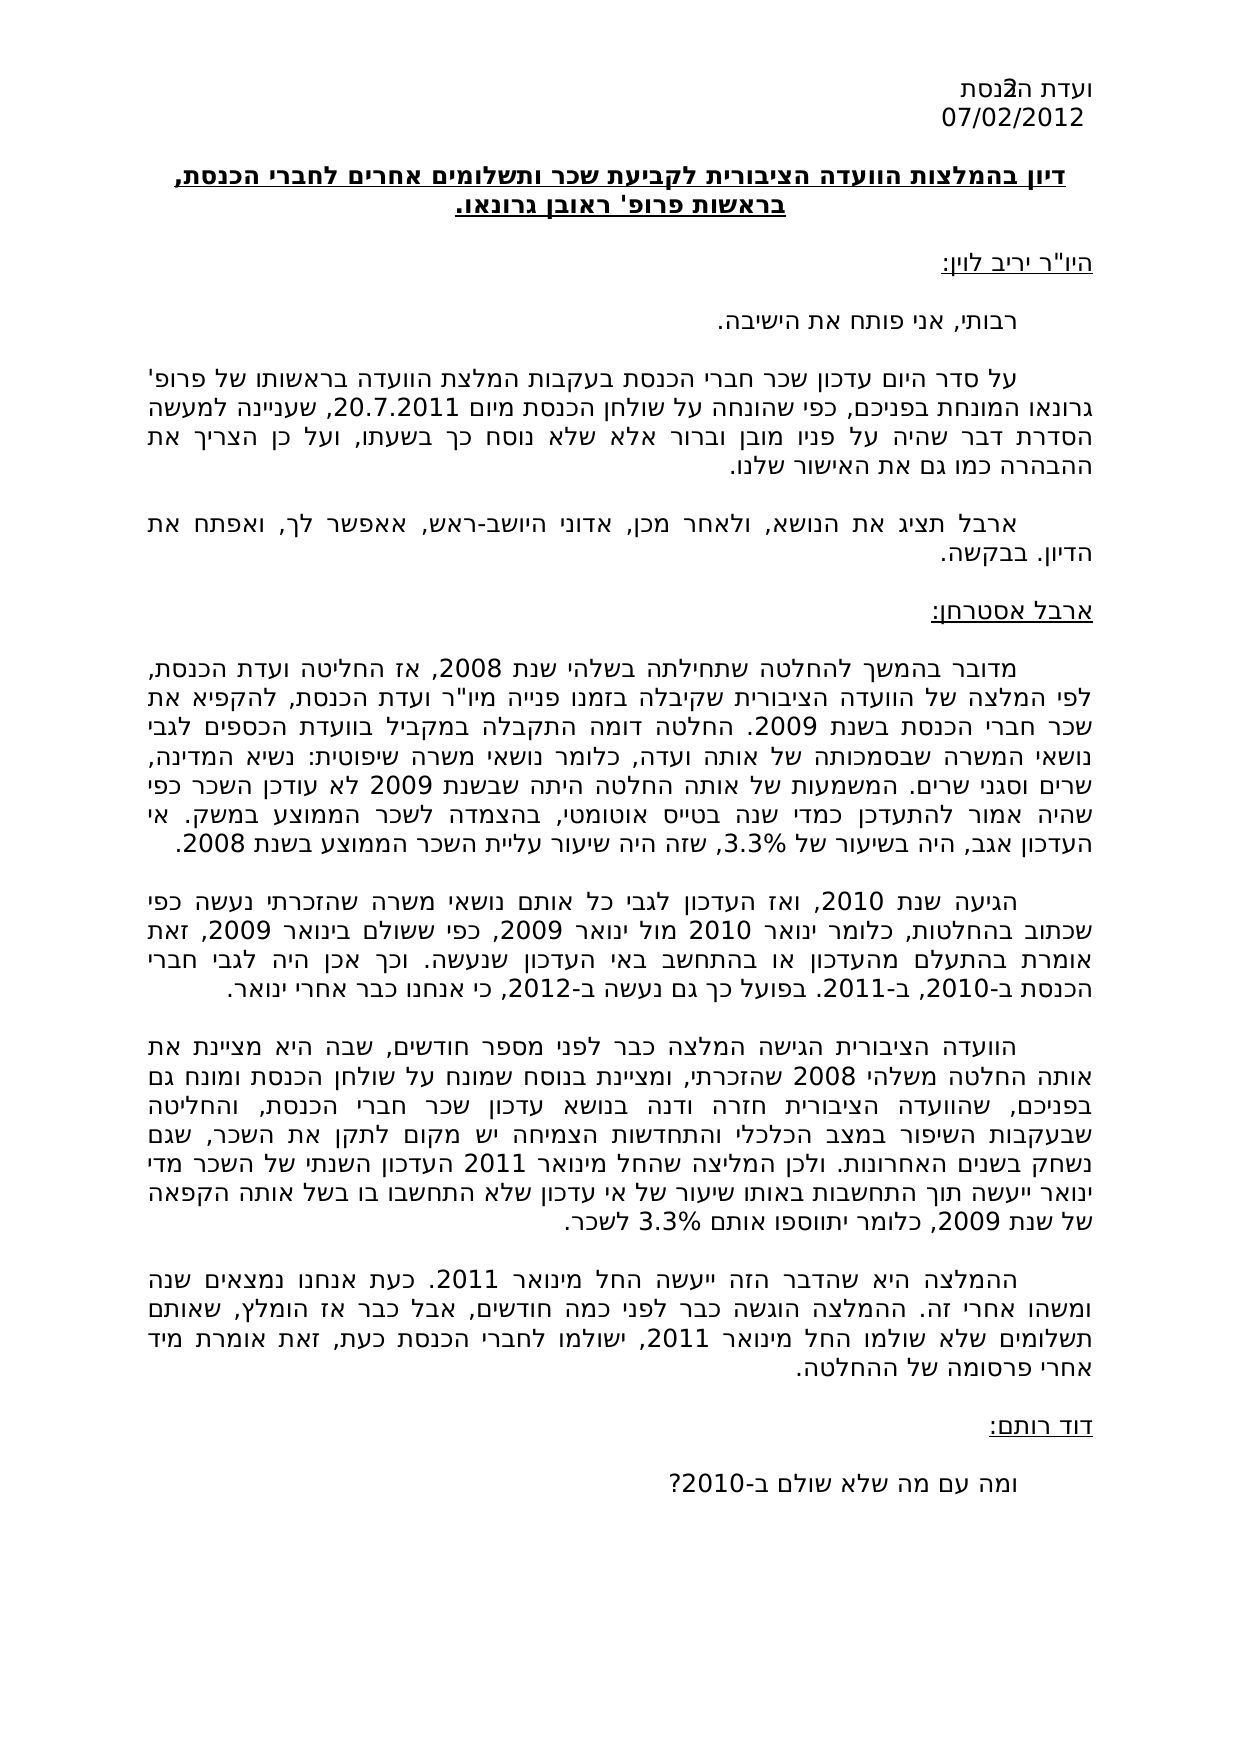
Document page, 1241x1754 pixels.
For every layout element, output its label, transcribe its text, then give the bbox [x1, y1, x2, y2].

text מדובר בהמשך להחלטה שתחילתה בשלהי שנת 2008, אז החליטה ועדת הכנסת, לפי המלצה של הוועדה הציבורית שקיבלה בזמנו פנייה מיו"ר ועדת הכנסת, להקפיא את שכר חברי הכנסת בשנת 2009. החלטה דומה התקבלה במקביל בוועדת הכספים לגבי נושאי המשרה שבסמכותה של אותה ועדה, כלומר נושאי משרה שיפוטית: נשיא המדינה, שרים וסגני שרים. המשמעות של אותה החלטה היתה שבשנת 2009 לא עודכן השכר כפי שהיה אמור להתעדכן כמדי שנה בטייס אוטומטי, בהצמדה לשכר הממוצע במשק. אי העדכון אגב, היה בשיעור של 3.3%, שזה היה שיעור עליית השכר הממוצע בשנת 2008. [147, 654, 1093, 858]
text ארבל אסטרחן: [147, 596, 1093, 626]
text הגיעה שנת 2010, ואז העדכון לגבי כל אותם נושאי משרה שהזכרתי נעשה כפי שכתוב בהחלטות, כלומר ינואר 2010 מול ינואר 2009, כפי ששולם בינואר 2009, זאת אומרת בהתעלם מהעדכון או בהתחשב באי העדכון שנעשה. וכך אכן היה לגבי חברי הכנסת ב-2010, ב-2011. בפועל כך גם נעשה ב-2012, כי אנחנו כבר אחרי ינואר. [147, 887, 1093, 1004]
text ארבל תציג את הנושא, ולאחר מכן, אדוני היושב-ראש, אאפשר לך, ואפתח את הדיון. בבקשה. [147, 509, 1093, 568]
text ומה עם מה שלא שולם ב-2010? [147, 1469, 1093, 1498]
text דוד רותם: [147, 1411, 1093, 1440]
text הוועדה הציבורית הגישה המלצה כבר לפני מספר חודשים, שבה היא מציינת את אותה החלטה משלהי 2008 שהזכרתי, ומציינת בנוסח שמונח על שולחן הכנסת ומונח גם בפניכם, שהוועדה הציבורית חזרה ודנה בנושא עדכון שכר חברי הכנסת, והחליטה שבעקבות השיפור במצב הכלכלי והתחדשות הצמיחה יש מקום לתקן את השכר, שגם נשחק בשנים האחרונות. ולכן המליצה שהחל מינואר 2011 העדכון השנתי של השכר מדי ינואר ייעשה תוך התחשבות באותו שיעור של אי עדכון שלא התחשבו בו בשל אותה הקפאה של שנת 2009, כלומר יתווספו אותם 3.3% לשכר. [147, 1033, 1093, 1237]
text ההמלצה היא שהדבר הזה ייעשה החל מינואר 2011. כעת אנחנו נמצאים שנה ומשהו אחרי זה. ההמלצה הוגשה כבר לפני כמה חודשים, אבל כבר אז הומלץ, שאותם תשלומים שלא שולמו החל מינואר 2011, ישולמו לחברי הכנסת כעת, זאת אומרת מיד אחרי פרסומה של ההחלטה. [147, 1266, 1093, 1382]
text על סדר היום עדכון שכר חברי הכנסת בעקבות המלצת הוועדה בראשותו של פרופ' גרונאו המונחת בפניכם, כפי שהונחה על שולחן הכנסת מיום 20.7.2011, שעניינה למעשה הסדרת דבר שהיה על פניו מובן וברור אלא שלא נוסח כך בשעתו, ועל כן הצריך את ההבהרה כמו גם את האישור שלנו. [147, 364, 1093, 481]
text רבותי, אני פותח את הישיבה. [147, 306, 1093, 335]
text דיון בהמלצות הוועדה הציבורית לקביעת שכר ותשלומים אחרים לחברי הכנסת, בראשות פרופ' ראובן גרונאו. [147, 161, 1093, 219]
text היו"ר יריב לוין: [147, 248, 1093, 277]
